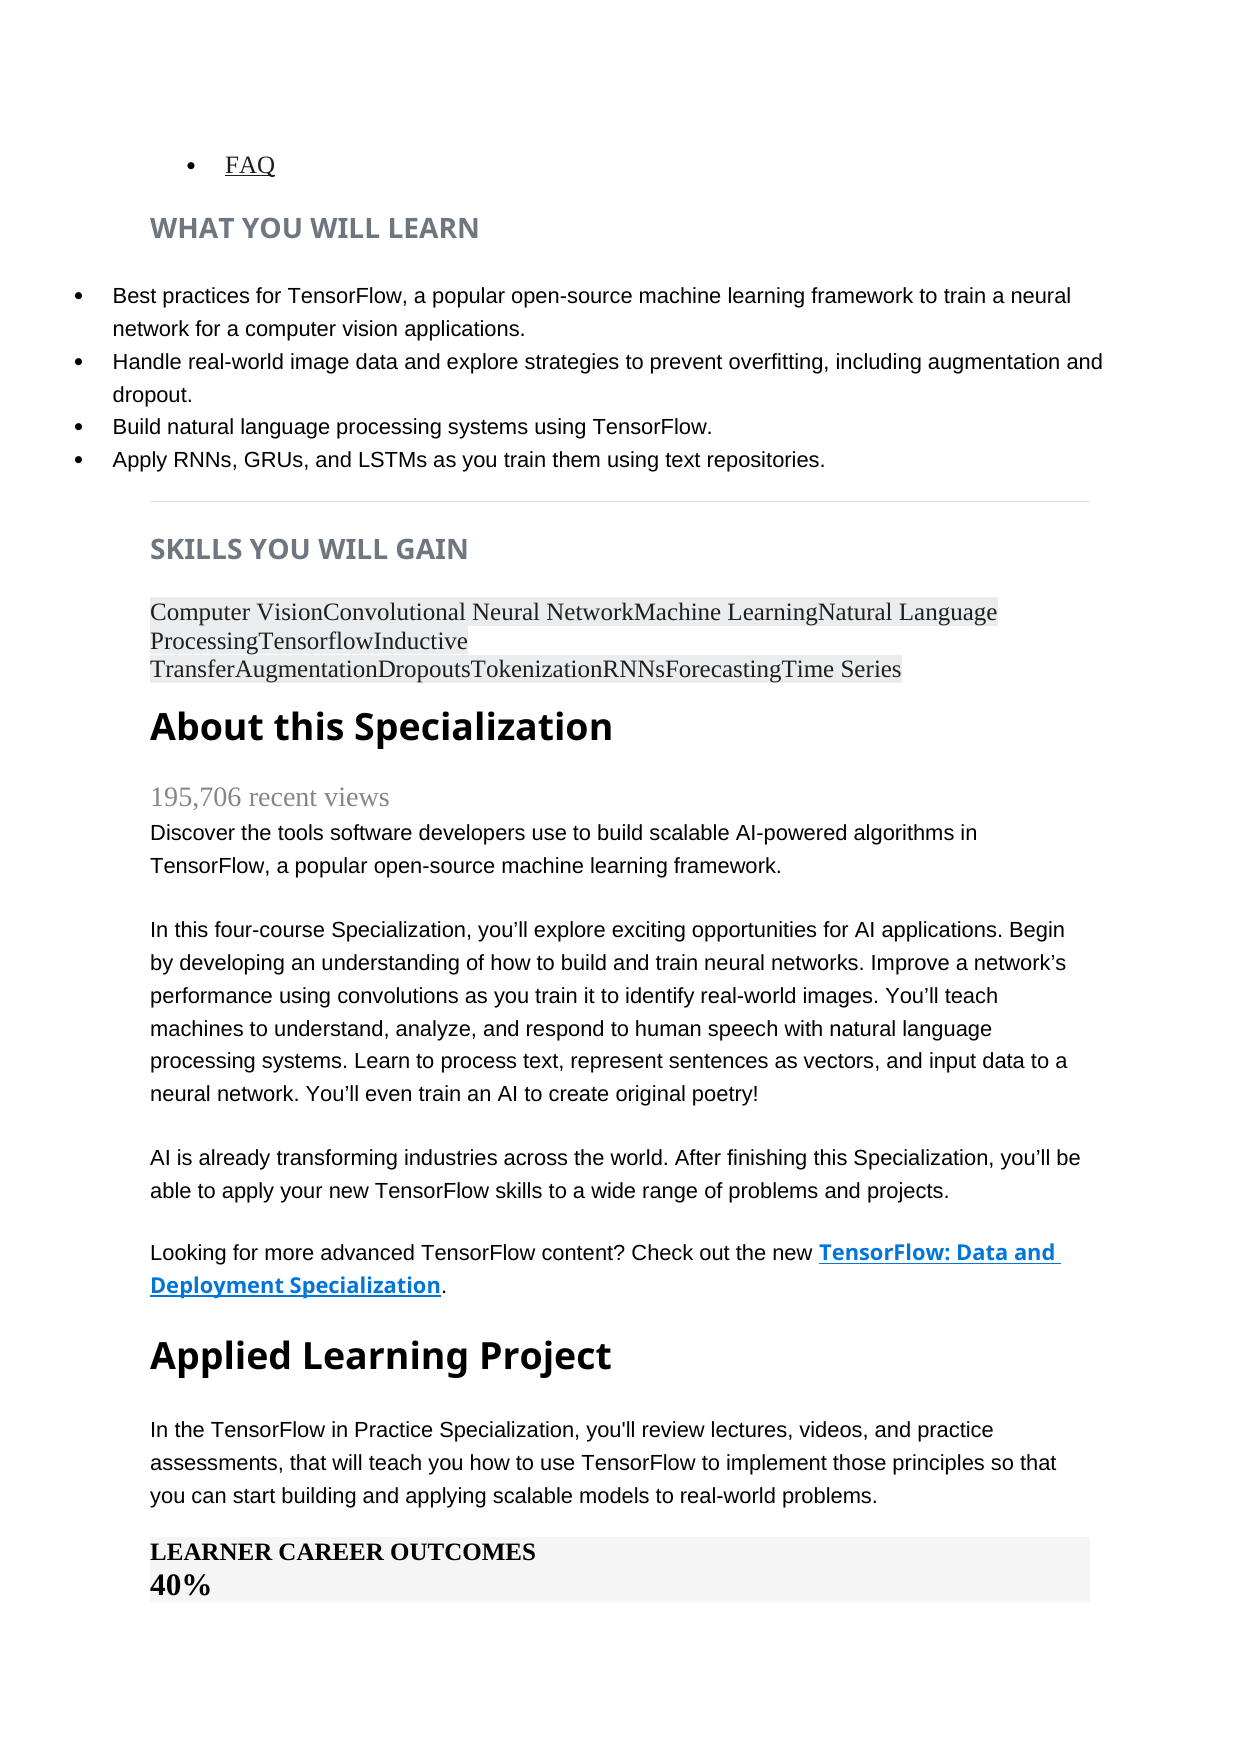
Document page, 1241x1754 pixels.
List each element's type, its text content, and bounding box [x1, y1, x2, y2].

text 40% [150, 1566, 1090, 1602]
text LEARNER CAREER OUTCOMES [150, 1537, 1090, 1566]
list Build natural language processing systems using TensorFlow. [75, 407, 1128, 439]
text Discover the tools software developers use to build scalable AI-powered algorithms in TensorFlow, a popular open-source machine learning framework. [150, 812, 1090, 878]
text In the TensorFlow in Practice Specialization, you'll review lectures, videos, and practice assessments, that will teach you how to use TensorFlow to implement those principles so that you can start building and applying scalable models to real-world problems. [150, 1409, 1090, 1508]
text Computer VisionConvolutional Neural NetworkMachine LearningNatural Language ProcessingTensorflowInductive TransferAugmentationDropoutsTokenizationRNNsForecastingTime Series [150, 597, 1090, 683]
text AI is already transforming industries across the world. After finishing this Specialization, you’ll be able to apply your new TensorFlow skills to a wide range of problems and projects. [150, 1137, 1090, 1203]
text Looking for more advanced TensorFlow content? Check out the new TensorFlow: Data and Deployment Specialization. [150, 1234, 1090, 1300]
text About this Specialization [150, 700, 1090, 751]
list FAQ [187, 150, 1090, 179]
text SKILLS YOU WILL GAIN [150, 529, 1090, 568]
text WHAT YOU WILL LEARN [150, 208, 1090, 246]
text In this four-course Specialization, you’ll explore exciting opportunities for AI applications. Begin by developing an understanding of how to build and train neural networks. Improve a network’s performance using convolutions as you train it to identify real-world images. You’ll teach machines to understand, analyze, and respond to human speech with natural language processing systems. Learn to process text, represent sentences as vectors, and input data to a neural network. You’ll even train an AI to create original poetry! [150, 909, 1090, 1106]
text Applied Learning Project [150, 1329, 1090, 1380]
list Handle real-world image data and explore strategies to prevent overfitting, including augmentation and dropout. [75, 341, 1128, 407]
text 195,706 recent views [150, 780, 1090, 812]
list Apply RNNs, GRUs, and LSTMs as you train them using text repositories. [75, 439, 1128, 472]
list Best practices for TensorFlow, a popular open-source machine learning framework to train a neural network for a computer vision applications. [75, 275, 1128, 341]
